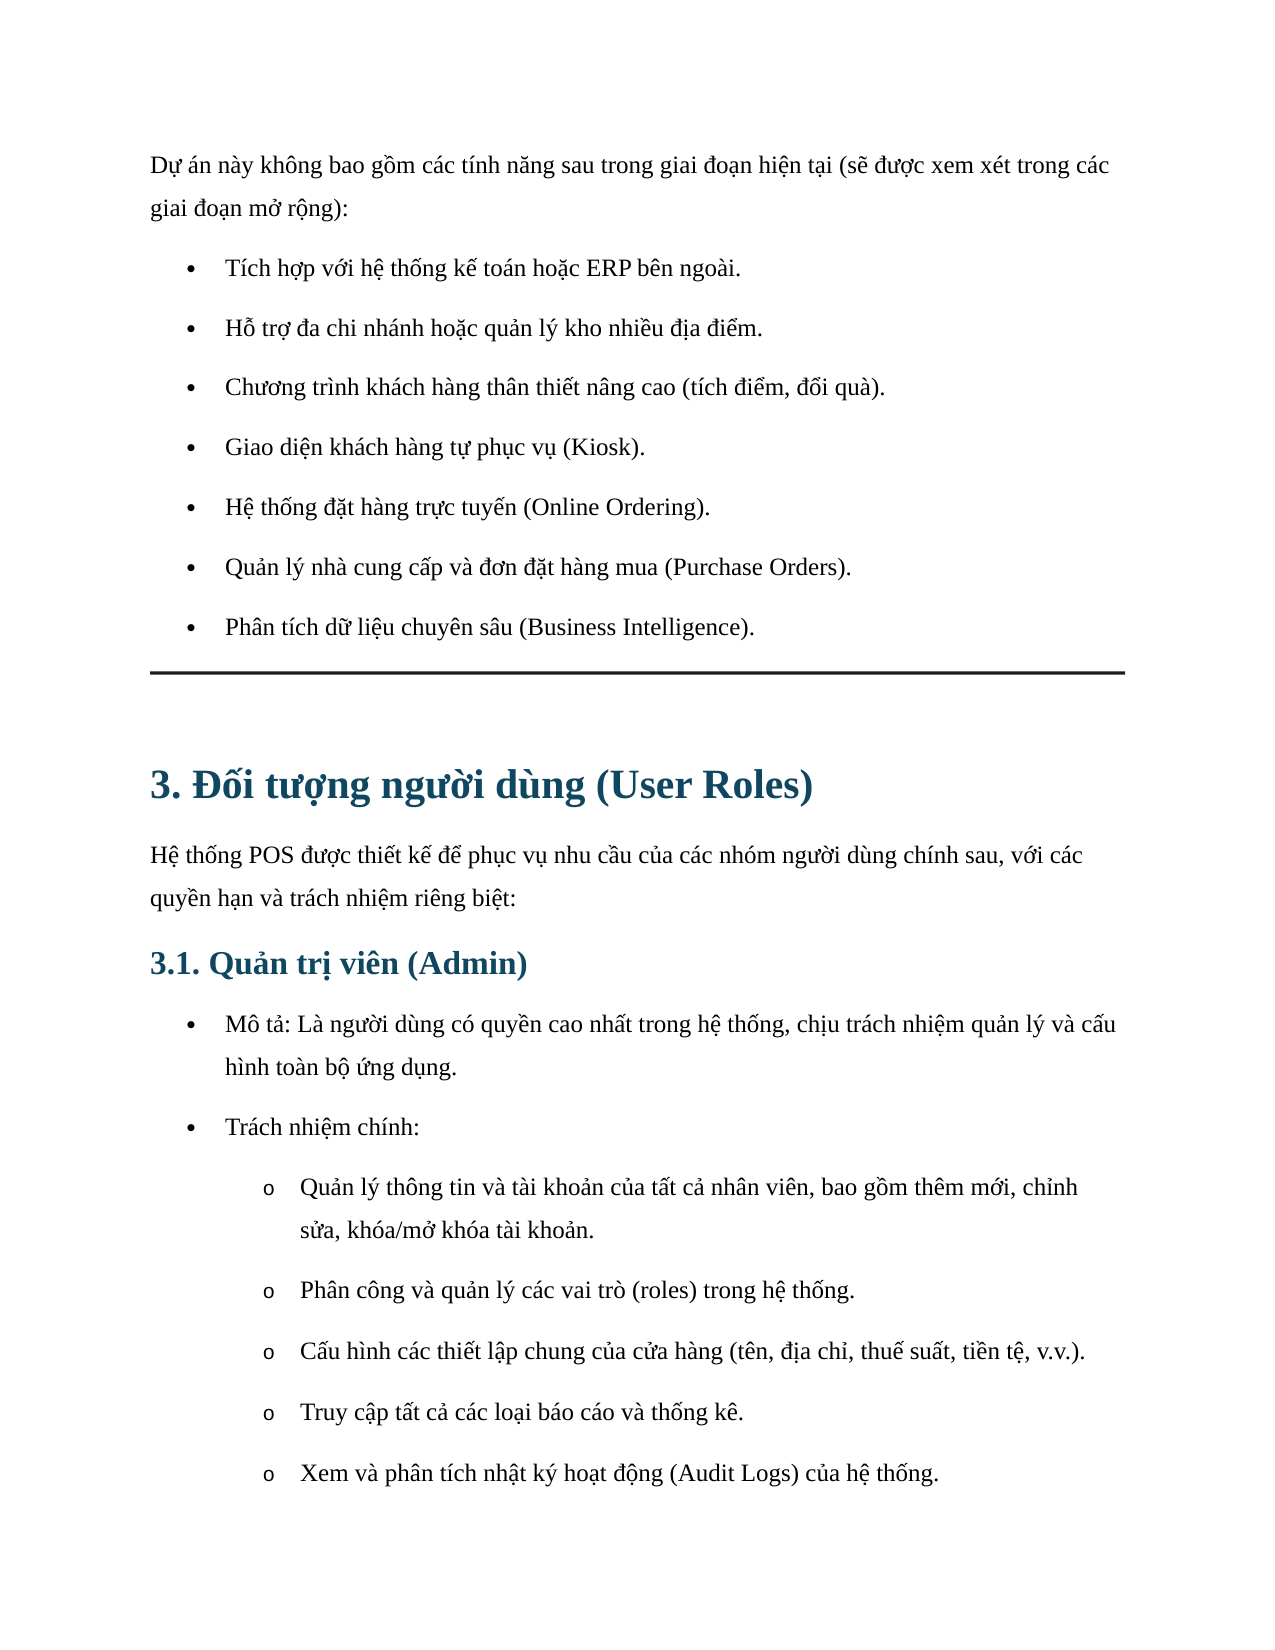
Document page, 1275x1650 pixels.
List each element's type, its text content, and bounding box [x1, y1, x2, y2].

list Giao diện khách hàng tự phục vụ (Kiosk). [187, 432, 1125, 461]
subtitle 3. Đối tượng người dùng (User Roles) [150, 760, 1125, 808]
list Mô tả: Là người dùng có quyền cao nhất trong hệ thống, chịu trách nhiệm quản lý và cấu hình toàn bộ ứng dụng. [187, 1009, 1125, 1081]
list Xem và phân tích nhật ký hoạt động (Audit Logs) của hệ thống. [262, 1458, 1125, 1488]
list Hệ thống đặt hàng trực tuyến (Online Ordering). [187, 492, 1125, 521]
list Phân công và quản lý các vai trò (roles) trong hệ thống. [262, 1275, 1125, 1305]
subtitle 3.1. Quản trị viên (Admin) [150, 943, 1125, 981]
list Cấu hình các thiết lập chung của cửa hàng (tên, địa chỉ, thuế suất, tiền tệ, v.v.). [262, 1336, 1125, 1366]
text Dự án này không bao gồm các tính năng sau trong giai đoạn hiện tại (sẽ được xem xét trong các giai đoạn mở rộng): [150, 150, 1125, 222]
list Trách nhiệm chính: [187, 1112, 1125, 1141]
list Quản lý nhà cung cấp và đơn đặt hàng mua (Purchase Orders). [187, 552, 1125, 581]
list Hỗ trợ đa chi nhánh hoặc quản lý kho nhiều địa điểm. [187, 313, 1125, 341]
list Truy cập tất cả các loại báo cáo và thống kê. [262, 1397, 1125, 1427]
text Hệ thống POS được thiết kế để phục vụ nhu cầu của các nhóm người dùng chính sau, với các quyền hạn và trách nhiệm riêng biệt: [150, 840, 1125, 912]
list Phân tích dữ liệu chuyên sâu (Business Intelligence). [187, 612, 1125, 640]
list Chương trình khách hàng thân thiết nâng cao (tích điểm, đổi quà). [187, 372, 1125, 401]
list Quản lý thông tin và tài khoản của tất cả nhân viên, bao gồm thêm mới, chỉnh sửa, khóa/mở khóa tài khoản. [262, 1172, 1125, 1244]
list Tích hợp với hệ thống kế toán hoặc ERP bên ngoài. [187, 253, 1125, 282]
